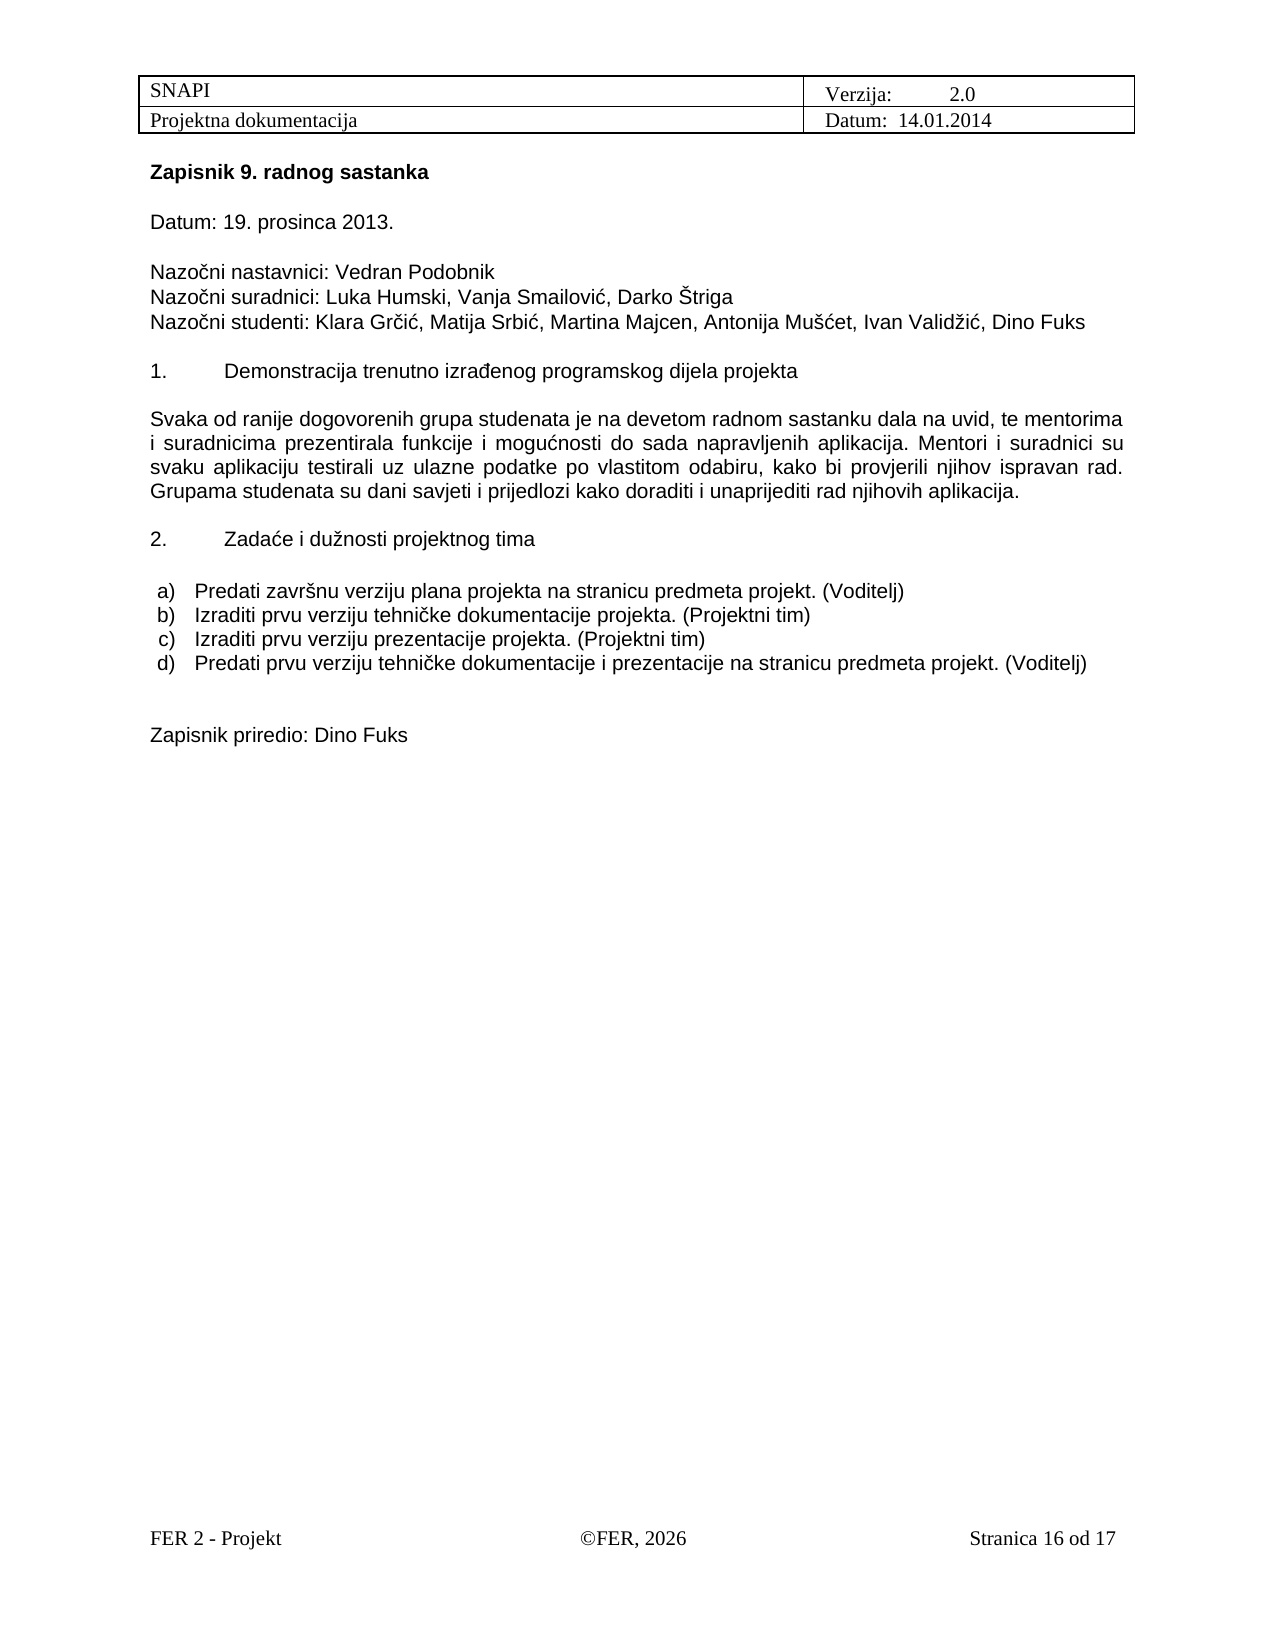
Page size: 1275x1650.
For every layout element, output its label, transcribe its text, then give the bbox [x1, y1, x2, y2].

text Datum: 19. prosinca 2013. [150, 209, 1125, 234]
list Predati završnu verziju plana projekta na stranicu predmeta projekt. (Voditelj) [157, 578, 1125, 602]
text Zapisnik 9. radnog sastanka [150, 159, 1125, 184]
text Zapisnik priredio: Dino Fuks [150, 722, 1125, 747]
text Nazočni suradnici: Luka Humski, Vanja Smailović, Darko Štriga [150, 284, 1125, 309]
list Zadaće i dužnosti projektnog tima [150, 527, 1125, 551]
text Svaka od ranije dogovorenih grupa studenata je na devetom radnom sastanku dala na uvid, te mentorima i suradnicima prezentirala funkcije i mogućnosti do sada napravljenih aplikacija. Mentori i suradnici su svaku aplikaciju testirali uz ulazne podatke po vlastitom odabiru, kako bi provjerili njihov ispravan rad. Grupama studenata su dani savjeti i prijedlozi kako doraditi i unaprijediti rad njihovih aplikacija. [150, 407, 1125, 503]
list Predati prvu verziju tehničke dokumentacije i prezentacije na stranicu predmeta projekt. (Voditelj) [157, 650, 1125, 674]
list Demonstracija trenutno izrađenog programskog dijela projekta [150, 359, 1125, 383]
text Nazočni nastavnici: Vedran Podobnik [150, 259, 1125, 284]
list Izraditi prvu verziju prezentacije projekta. (Projektni tim) [158, 626, 1125, 650]
list Izraditi prvu verziju tehničke dokumentacije projekta. (Projektni tim) [157, 602, 1125, 626]
text Nazočni studenti: Klara Grčić, Matija Srbić, Martina Majcen, Antonija Mušćet, Ivan Validžić, Dino Fuks [150, 309, 1125, 334]
